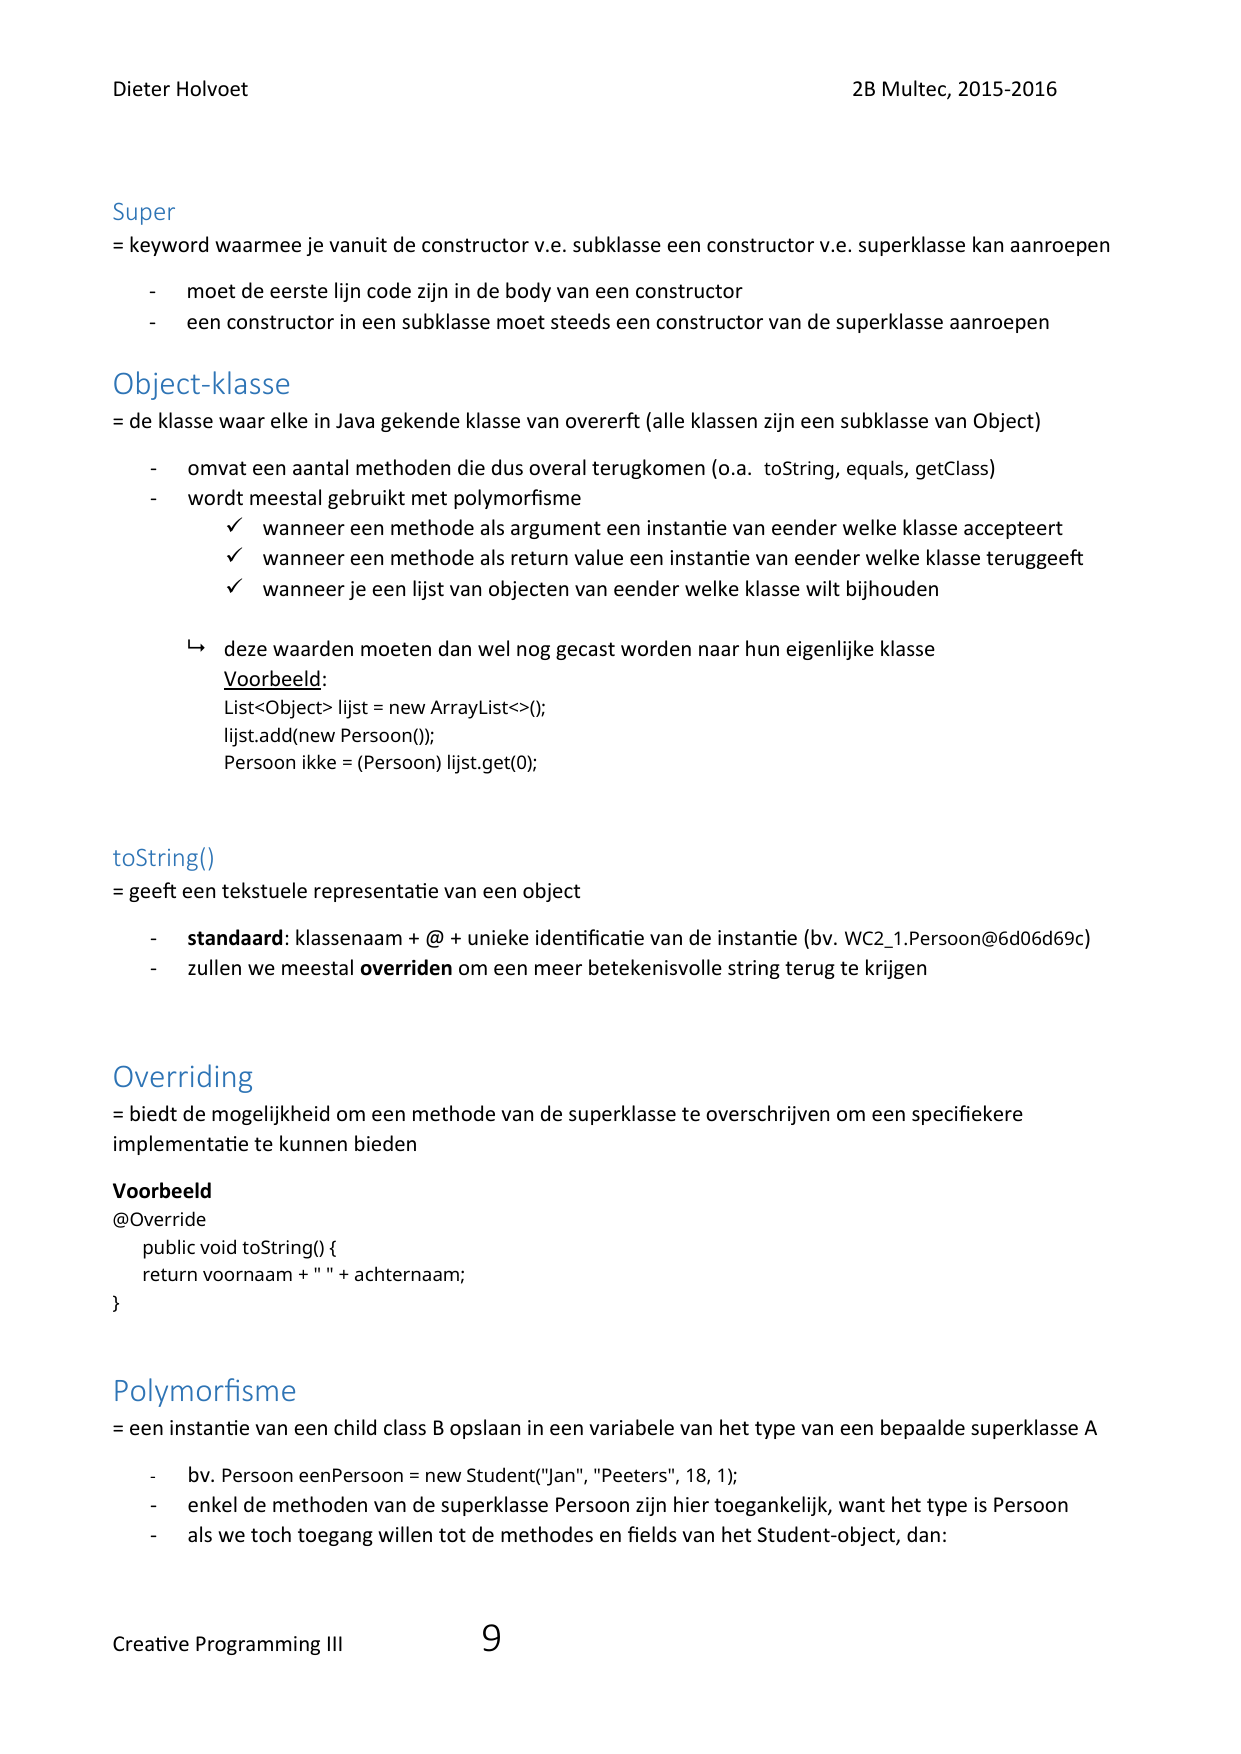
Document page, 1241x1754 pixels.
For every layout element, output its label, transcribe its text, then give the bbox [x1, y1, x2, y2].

list bv. Persoon eenPersoon = new Student("Jan", "Peeters", 18, 1); [150, 1460, 1128, 1488]
subtitle Overriding [112, 1055, 1128, 1096]
text = de klasse waar elke in Java gekende klasse van overerft (alle klassen zijn een subklasse van Object) [112, 406, 1128, 434]
text = keyword waarmee je vanuit de constructor v.e. subklasse een constructor v.e. superklasse kan aanroepen [112, 230, 1128, 258]
list als we toch toegang willen tot de methodes en fields van het Student-object, dan: [150, 1520, 1128, 1548]
list Voorbeeld: [224, 664, 1128, 692]
subtitle toString() [112, 841, 1128, 874]
list wanneer een methode als argument een instantie van eender welke klasse accepteert [225, 513, 1128, 541]
list wanneer een methode als return value een instantie van eender welke klasse teruggeeft [225, 543, 1128, 572]
list standaard: klassenaam + @ + unieke identificatie van de instantie (bv. WC2_1.Persoon@6d06d69c) [150, 923, 1128, 951]
text = biedt de mogelijkheid om een methode van de superklasse te overschrijven om een specifiekere implementatie te kunnen bieden [112, 1099, 1128, 1158]
list wordt meestal gebruikt met polymorfisme [150, 483, 1128, 511]
list zullen we meestal overriden om een meer betekenisvolle string terug te krijgen [150, 953, 1128, 981]
list een constructor in een subklasse moet steeds een constructor van de superklasse aanroepen [149, 307, 1128, 335]
text @Override [112, 1207, 1128, 1232]
list omvat een aantal methoden die dus overal terugkomen (o.a. toString, equals, getClass) [150, 453, 1128, 481]
text lijst.add(new Persoon()); [224, 722, 1128, 748]
list deze waarden moeten dan wel nog gecast worden naar hun eigenlijke klasse [186, 634, 1128, 662]
text List<Object> lijst = new ArrayList<>(); [224, 694, 1128, 720]
text Voorbeeld [112, 1176, 1128, 1204]
text = geeft een tekstuele representatie van een object [112, 876, 1128, 904]
list moet de eerste lijn code zijn in de body van een constructor [149, 277, 1128, 305]
subtitle Super [112, 194, 1128, 227]
text = een instantie van een child class B opslaan in een variabele van het type van een bepaalde superklasse A [112, 1413, 1128, 1441]
text } [112, 1289, 1128, 1315]
text return voornaam + " " + achternaam; [142, 1262, 1128, 1287]
text public void toString() { [142, 1234, 1128, 1260]
text Persoon ikke = (Persoon) lijst.get(0); [224, 749, 1128, 775]
list enkel de methoden van de superklasse Persoon zijn hier toegankelijk, want het type is Persoon [150, 1490, 1128, 1518]
list wanneer je een lijst van objecten van eender welke klasse wilt bijhouden [225, 574, 1128, 602]
subtitle Polymorfisme [112, 1369, 1128, 1410]
subtitle Object-klasse [112, 362, 1128, 403]
